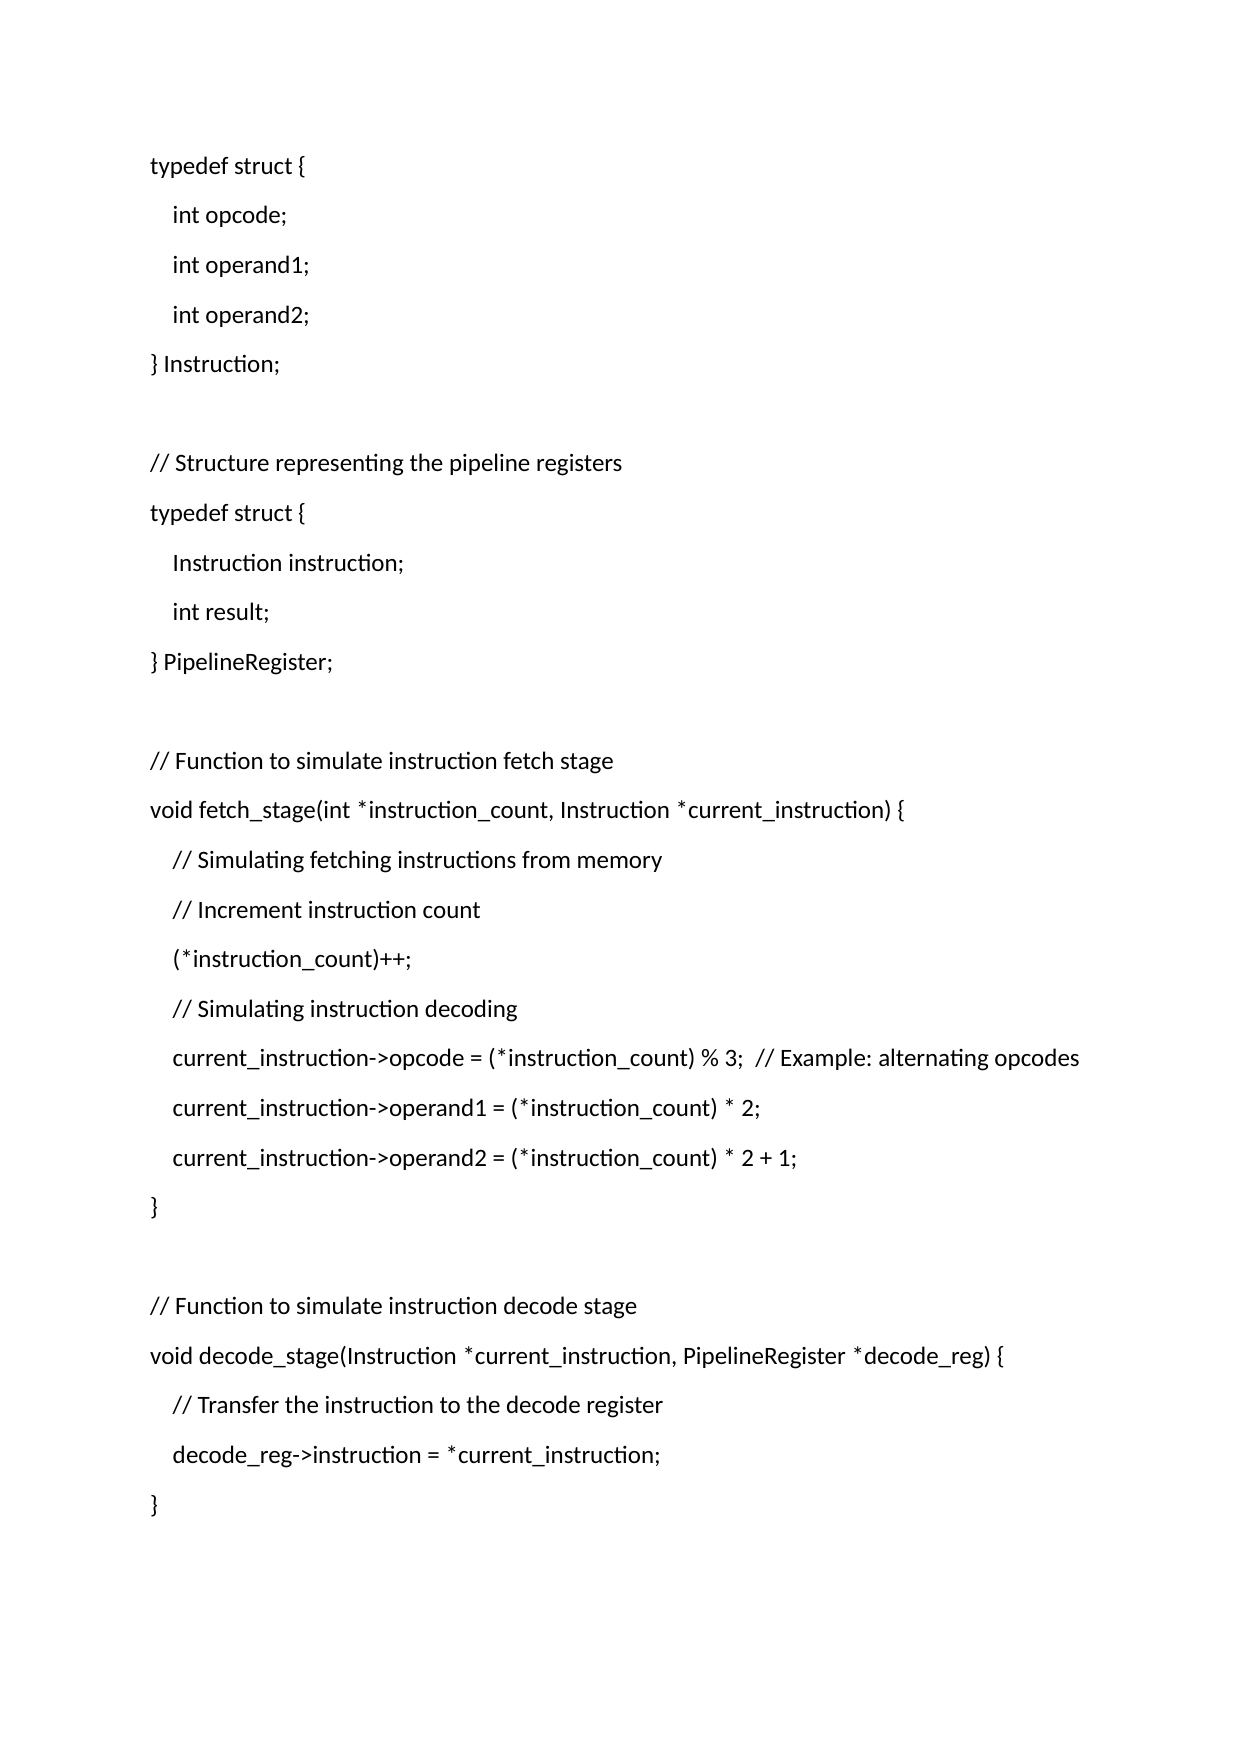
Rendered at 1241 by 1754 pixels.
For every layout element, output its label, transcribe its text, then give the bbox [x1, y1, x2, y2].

text int result; [150, 596, 1090, 627]
text decode_reg->instruction = *current_instruction; [150, 1439, 1090, 1470]
text void fetch_stage(int *instruction_count, Instruction *current_instruction) { [150, 794, 1090, 825]
text typedef struct { [150, 150, 1090, 181]
text int opcode; [150, 199, 1090, 230]
text Instruction instruction; [150, 547, 1090, 577]
text } PipelineRegister; [150, 646, 1090, 676]
text void decode_stage(Instruction *current_instruction, PipelineRegister *decode_reg) { [150, 1340, 1090, 1371]
text (*instruction_count)++; [150, 943, 1090, 974]
text typedef struct { [150, 497, 1090, 528]
text current_instruction->operand2 = (*instruction_count) * 2 + 1; [150, 1142, 1090, 1172]
text // Function to simulate instruction decode stage [150, 1290, 1090, 1321]
text // Structure representing the pipeline registers [150, 447, 1090, 478]
text // Function to simulate instruction fetch stage [150, 745, 1090, 776]
text // Simulating fetching instructions from memory [150, 844, 1090, 875]
text } [150, 1191, 1090, 1222]
text } [150, 1489, 1090, 1519]
text int operand2; [150, 299, 1090, 329]
text } Instruction; [150, 348, 1090, 379]
text current_instruction->operand1 = (*instruction_count) * 2; [150, 1092, 1090, 1123]
text // Transfer the instruction to the decode register [150, 1389, 1090, 1420]
text current_instruction->opcode = (*instruction_count) % 3; // Example: alternating opcodes [150, 1042, 1090, 1073]
text int operand1; [150, 249, 1090, 280]
text // Simulating instruction decoding [150, 993, 1090, 1023]
text // Increment instruction count [150, 894, 1090, 924]
